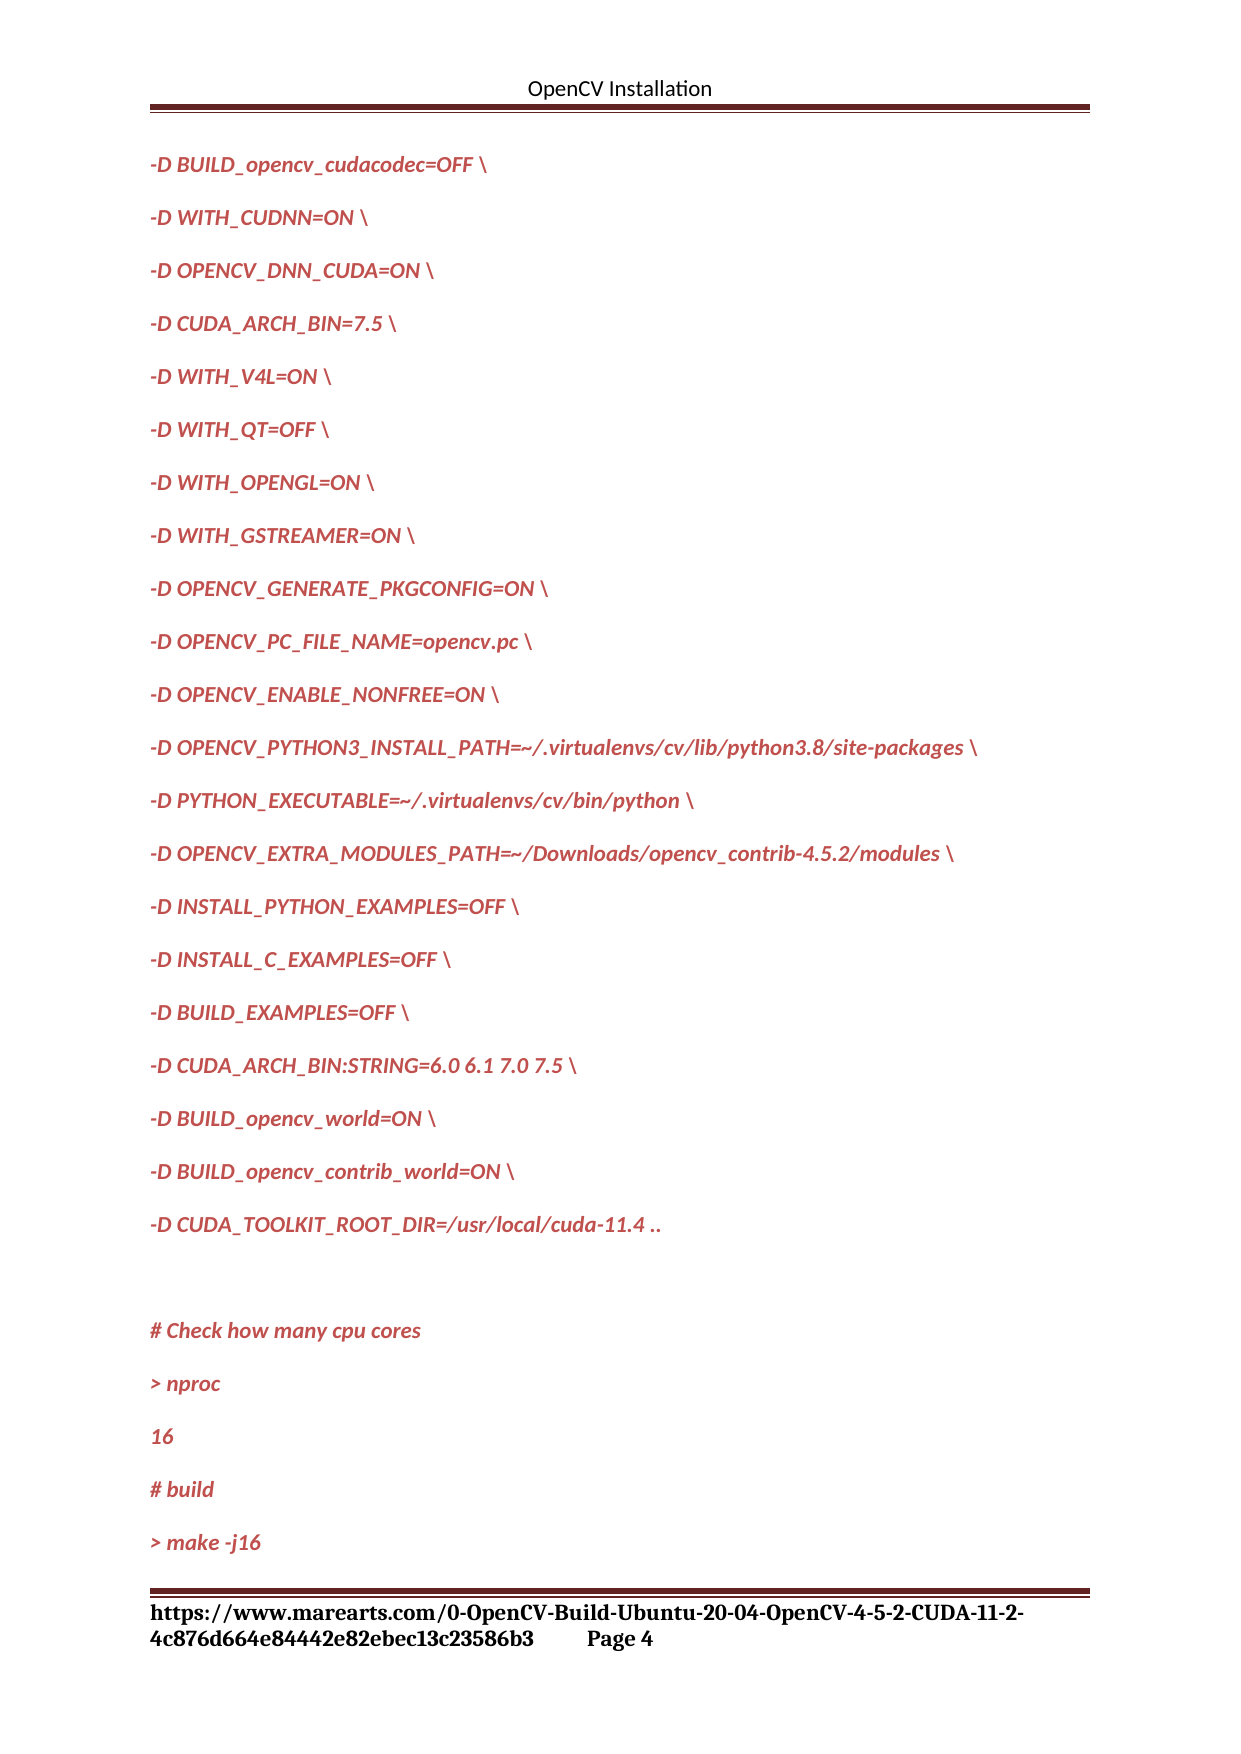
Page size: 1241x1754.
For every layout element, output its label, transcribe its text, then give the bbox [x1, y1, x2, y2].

text -D PYTHON_EXECUTABLE=~/.virtualenvs/cv/bin/python \ [150, 786, 1090, 814]
text -D WITH_OPENGL=ON \ [150, 468, 1090, 496]
text 16 [150, 1422, 1090, 1451]
text -D INSTALL_C_EXAMPLES=OFF \ [150, 945, 1090, 973]
text -D BUILD_opencv_contrib_world=ON \ [150, 1157, 1090, 1185]
text -D OPENCV_PYTHON3_INSTALL_PATH=~/.virtualenvs/cv/lib/python3.8/site-packages \ [150, 733, 1090, 761]
text -D INSTALL_PYTHON_EXAMPLES=OFF \ [150, 892, 1090, 920]
text -D OPENCV_PC_FILE_NAME=opencv.pc \ [150, 627, 1090, 655]
text > make -j16 [150, 1528, 1090, 1557]
text -D OPENCV_GENERATE_PKGCONFIG=ON \ [150, 574, 1090, 602]
text -D WITH_CUDNN=ON \ [150, 203, 1090, 231]
text -D OPENCV_DNN_CUDA=ON \ [150, 256, 1090, 284]
text -D BUILD_EXAMPLES=OFF \ [150, 998, 1090, 1026]
text > nproc [150, 1369, 1090, 1397]
text -D CUDA_ARCH_BIN:STRING=6.0 6.1 7.0 7.5 \ [150, 1051, 1090, 1079]
text -D OPENCV_EXTRA_MODULES_PATH=~/Downloads/opencv_contrib-4.5.2/modules \ [150, 839, 1090, 867]
text -D BUILD_opencv_cudacodec=OFF \ [150, 150, 1090, 178]
text -D OPENCV_ENABLE_NONFREE=ON \ [150, 680, 1090, 708]
text -D CUDA_TOOLKIT_ROOT_DIR=/usr/local/cuda-11.4 .. [150, 1210, 1090, 1238]
text -D WITH_V4L=ON \ [150, 362, 1090, 390]
text -D CUDA_ARCH_BIN=7.5 \ [150, 309, 1090, 337]
text # build [150, 1476, 1090, 1503]
text -D WITH_QT=OFF \ [150, 415, 1090, 443]
text -D WITH_GSTREAMER=ON \ [150, 521, 1090, 549]
text # Check how many cpu cores [150, 1316, 1090, 1344]
text -D BUILD_opencv_world=ON \ [150, 1104, 1090, 1132]
